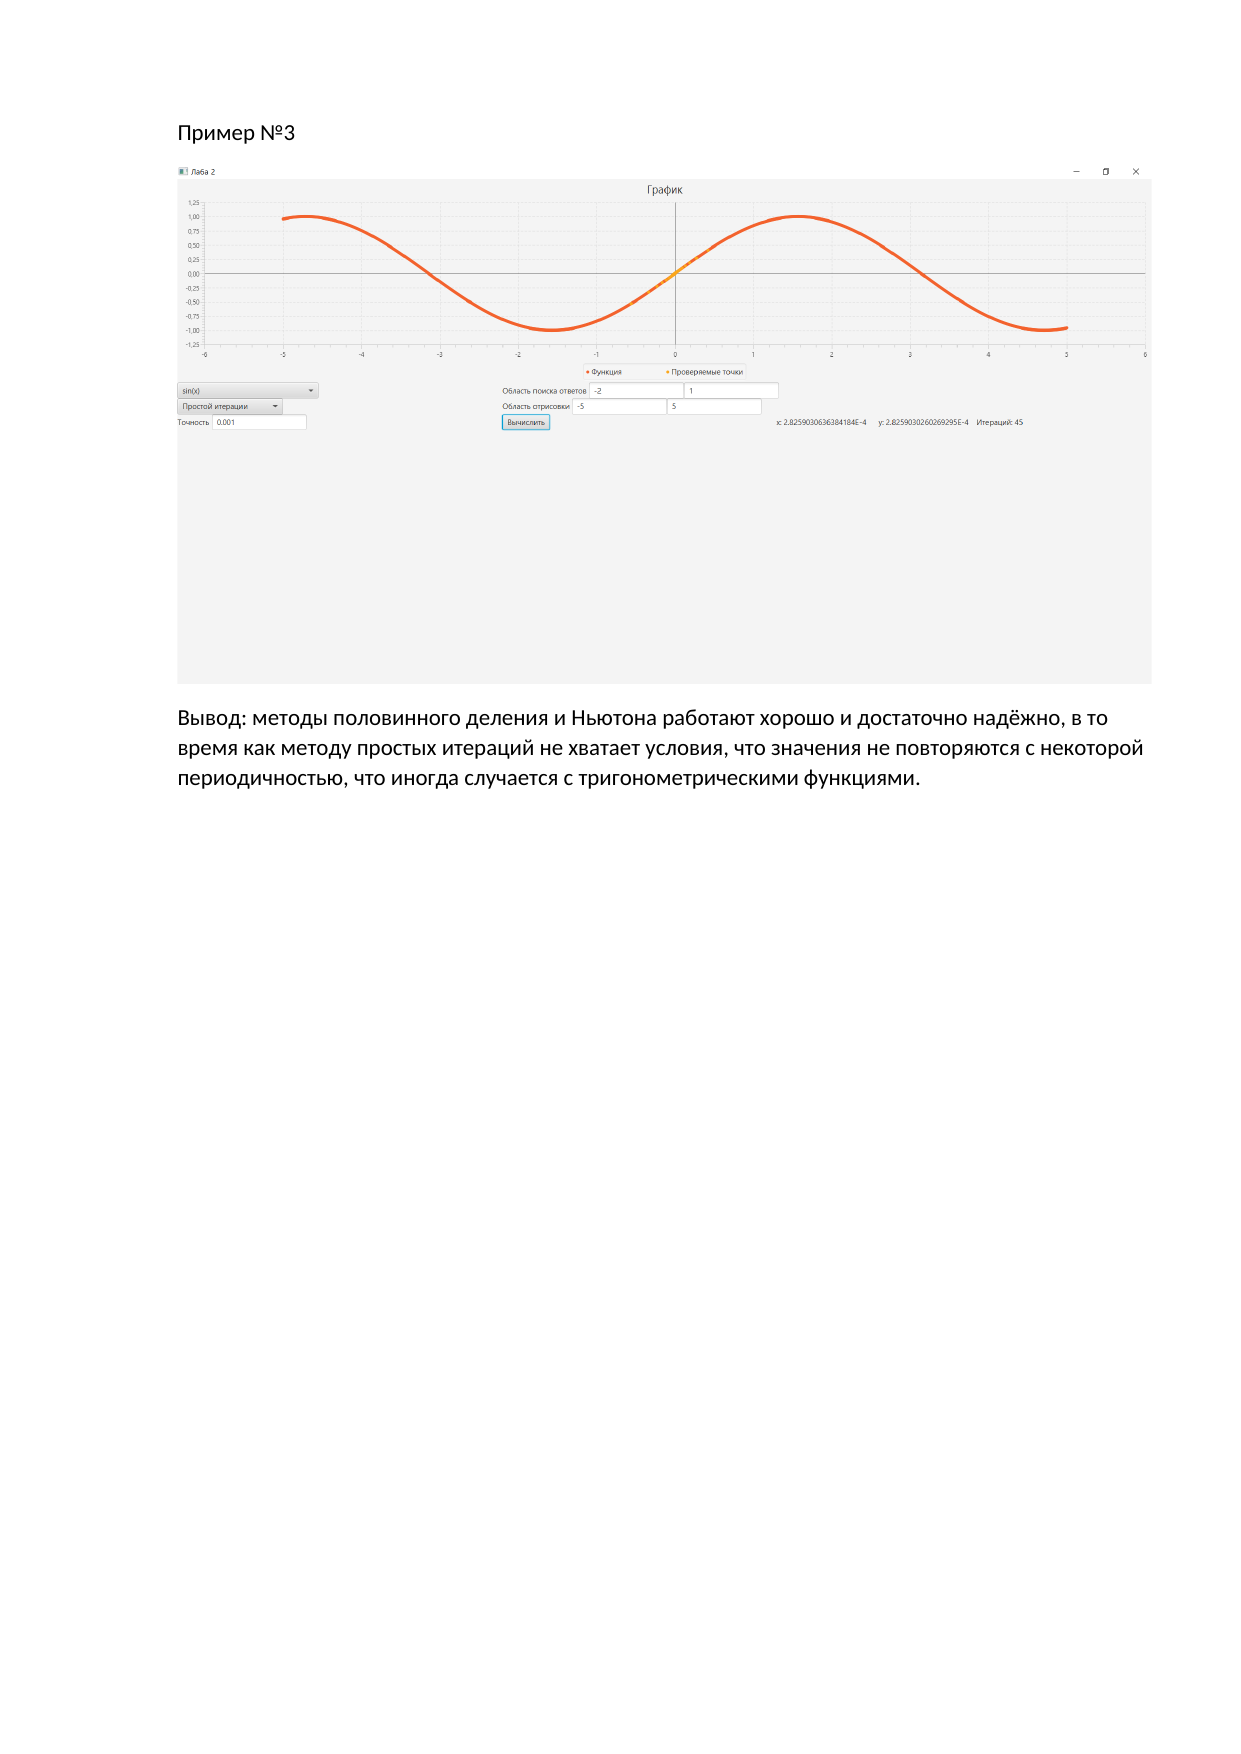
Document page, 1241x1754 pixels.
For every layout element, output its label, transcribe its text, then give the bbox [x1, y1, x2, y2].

text Вывод: методы половинного деления и Ньютона работают хорошо и достаточно надёжно, в то время как методу простых итераций не хватает условия, что значения не повторяются с некоторой периодичностью, что иногда случается с тригонометрическими функциями. [177, 703, 1152, 791]
text Пример №3 [177, 118, 1152, 146]
picture [177, 165, 1152, 684]
